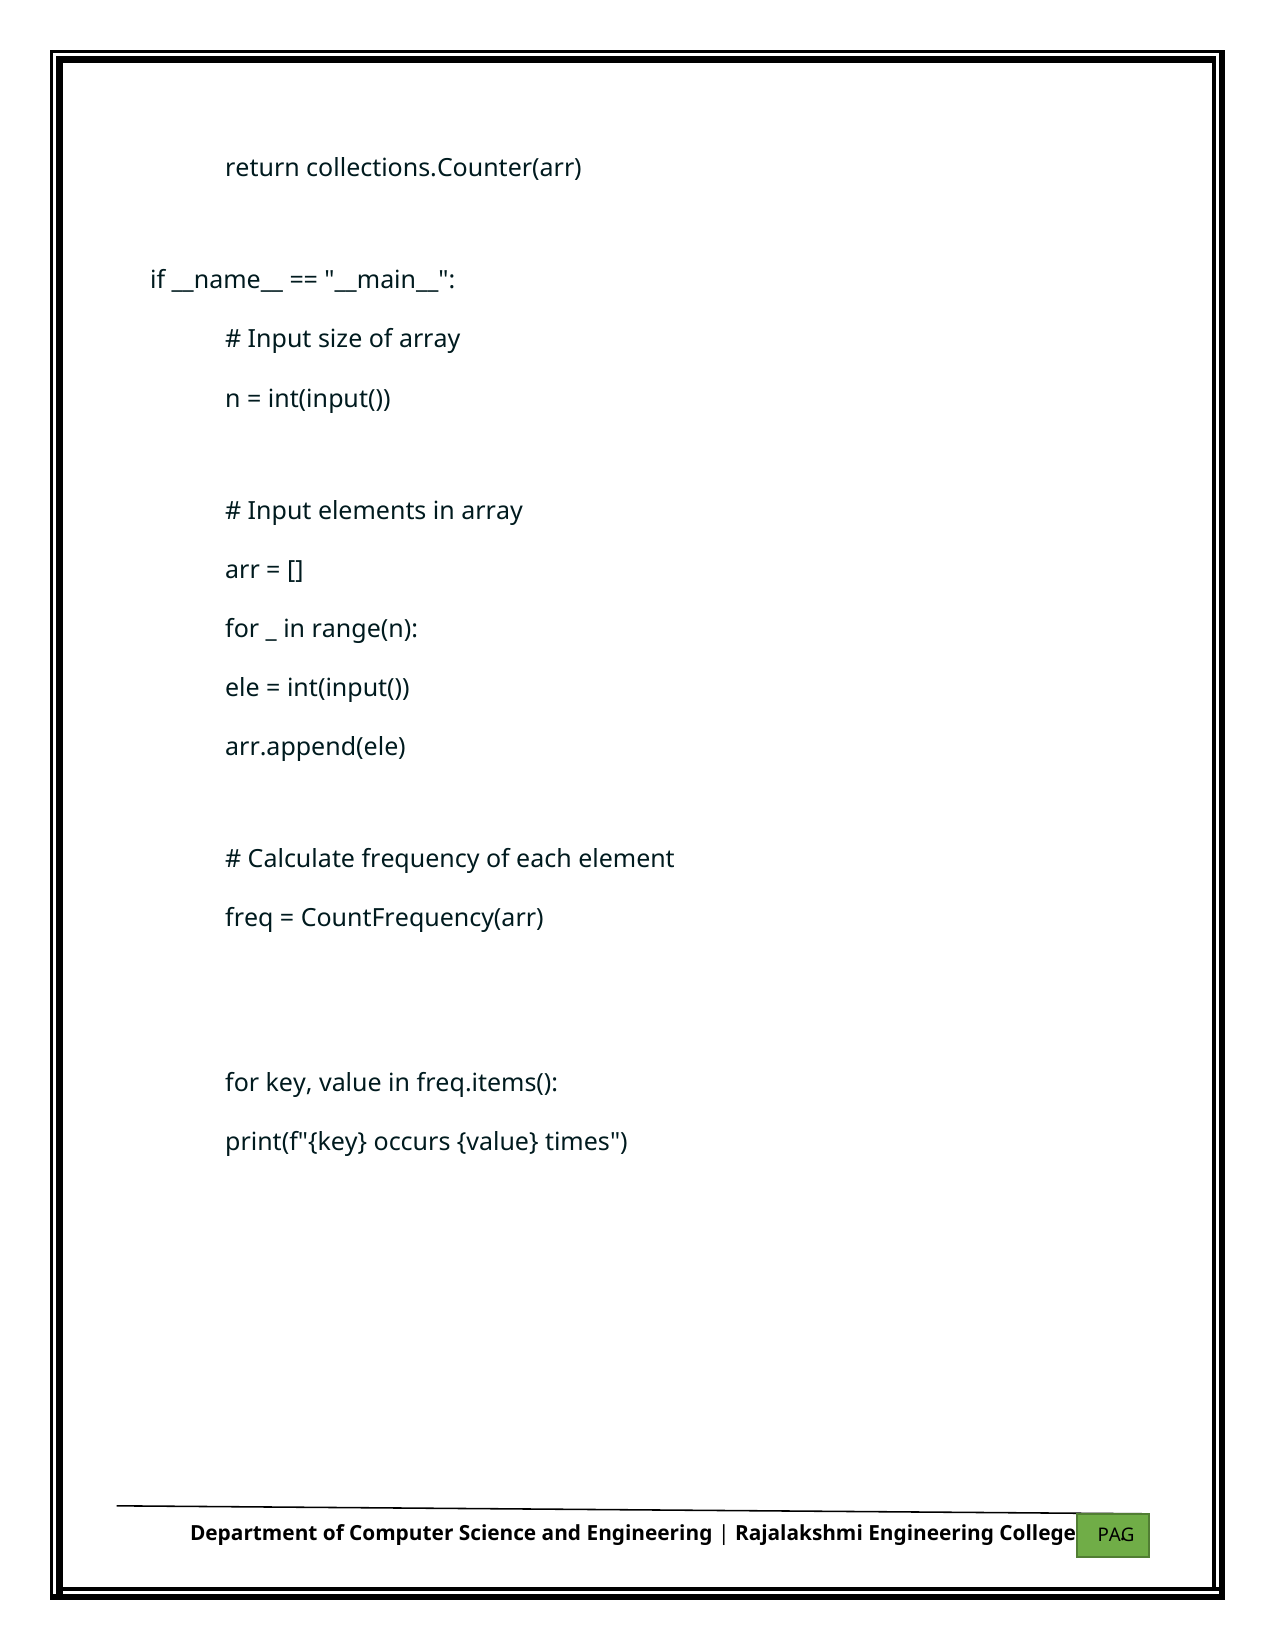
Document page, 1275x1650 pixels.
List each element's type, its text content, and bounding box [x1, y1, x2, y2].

text n = int(input()) [150, 380, 1125, 414]
text for key, value in freq.items(): [150, 1065, 1125, 1099]
text # Input size of array [150, 321, 1125, 355]
text arr.append(ele) [150, 728, 1125, 763]
text # Calculate frequency of each element [150, 841, 1125, 875]
text freq = CountFrequency(arr) [150, 900, 1125, 934]
text return collections.Counter(arr) [150, 150, 1125, 184]
text if __name__ == "__main__": [150, 262, 1125, 296]
text print(f"{key} occurs {value} times") [150, 1124, 1125, 1158]
text arr = [] [150, 551, 1125, 585]
text ele = int(input()) [150, 669, 1125, 703]
text # Input elements in array [150, 492, 1125, 526]
text for _ in range(n): [150, 610, 1125, 644]
